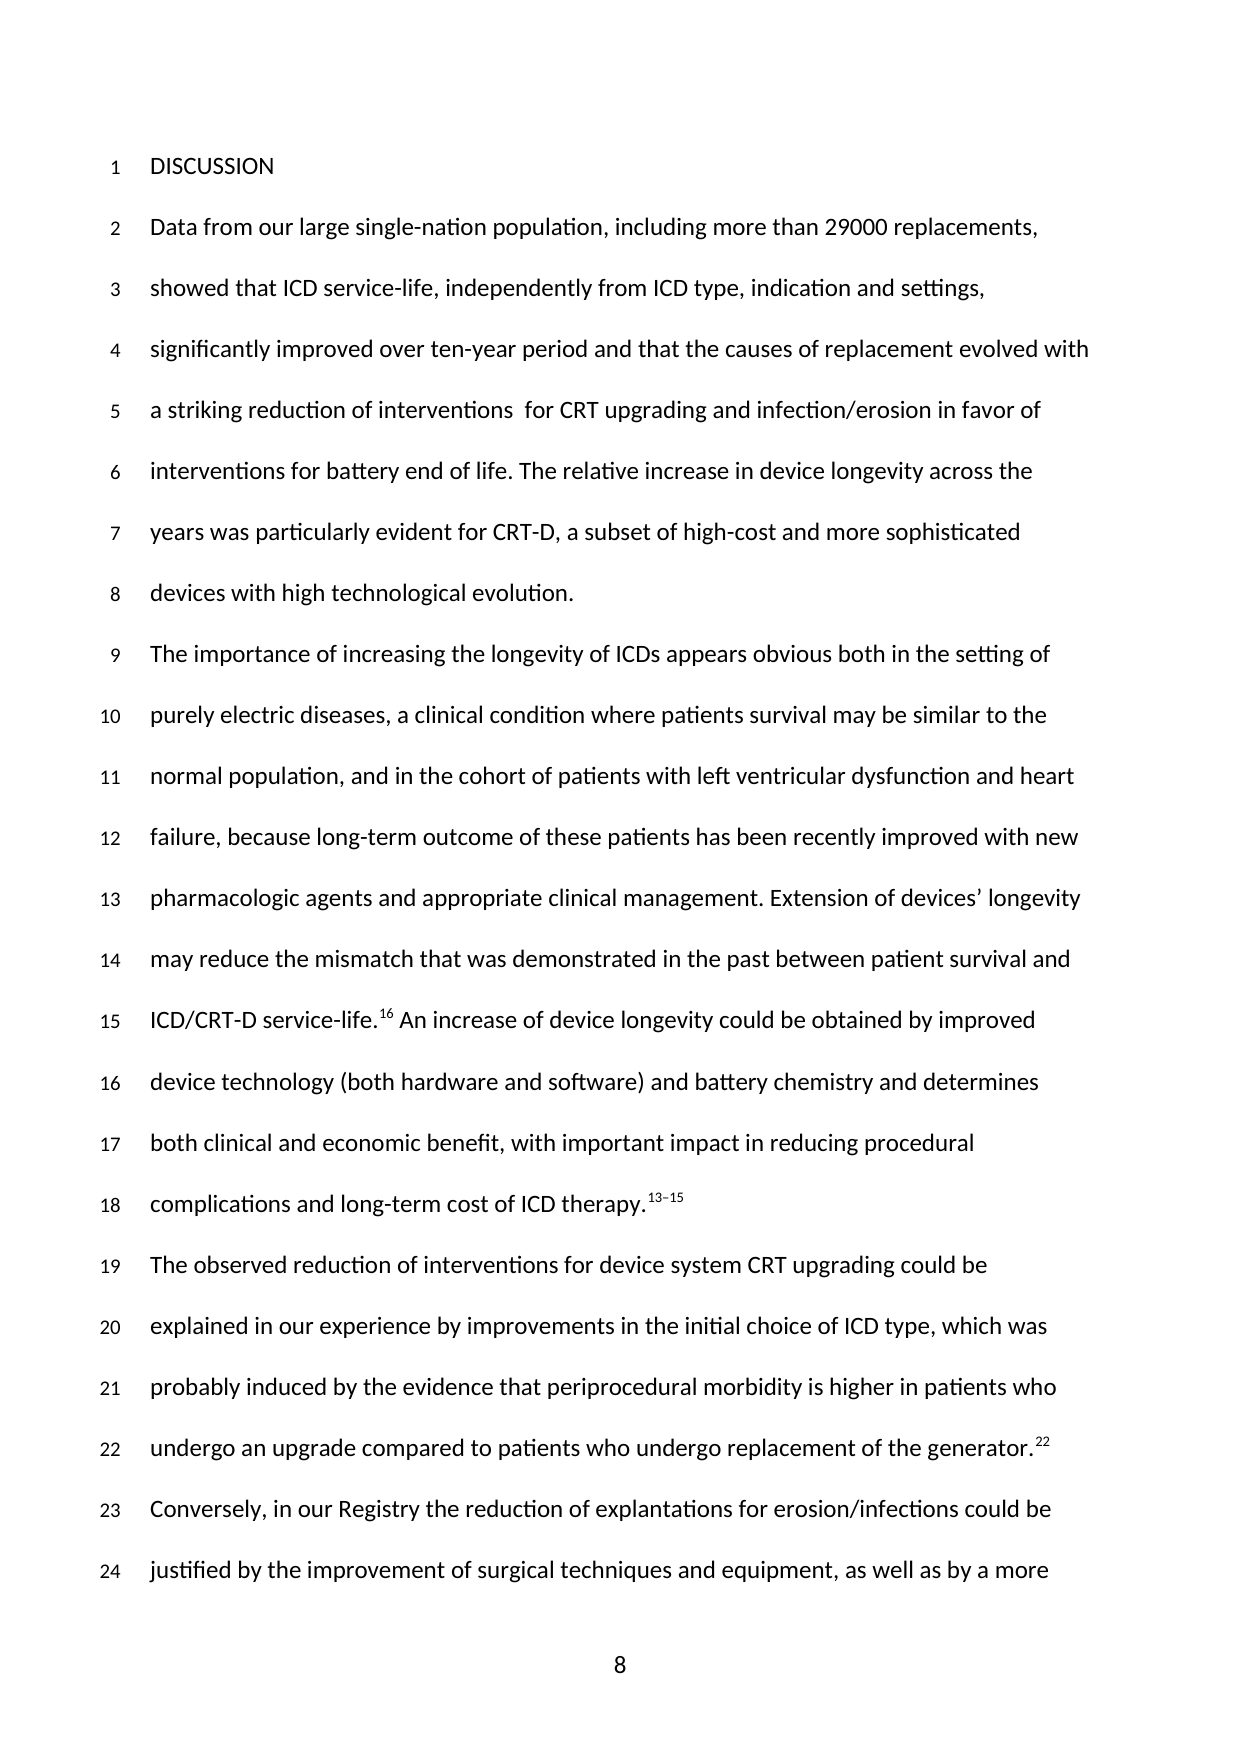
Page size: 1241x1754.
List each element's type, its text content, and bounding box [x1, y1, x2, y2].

text DISCUSSION [150, 150, 1090, 181]
text The importance of increasing the longevity of ICDs appears obvious both in the setting of purely electric diseases, a clinical condition where patients survival may be similar to the normal population, and in the cohort of patients with left ventricular dysfunction and heart failure, because long-term outcome of these patients has been recently improved with new pharmacologic agents and appropriate clinical management. Extension of devices’ longevity may reduce the mismatch that was demonstrated in the past between patient survival and ICD/CRT-D service-life.16 An increase of device longevity could be obtained by improved device technology (both hardware and software) and battery chemistry and determines both clinical and economic benefit, with important impact in reducing procedural complications and long-term cost of ICD therapy.13–15 [150, 638, 1090, 1218]
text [150, 1249, 1090, 1584]
text Data from our large single-nation population, including more than 29000 replacements, showed that ICD service-life, independently from ICD type, indication and settings, significantly improved over ten-year period and that the causes of replacement evolved with a striking reduction of interventions for CRT upgrading and infection/erosion in favor of interventions for battery end of life. The relative increase in device longevity across the years was particularly evident for CRT-D, a subset of high-cost and more sophisticated devices with high technological evolution. [150, 211, 1090, 608]
